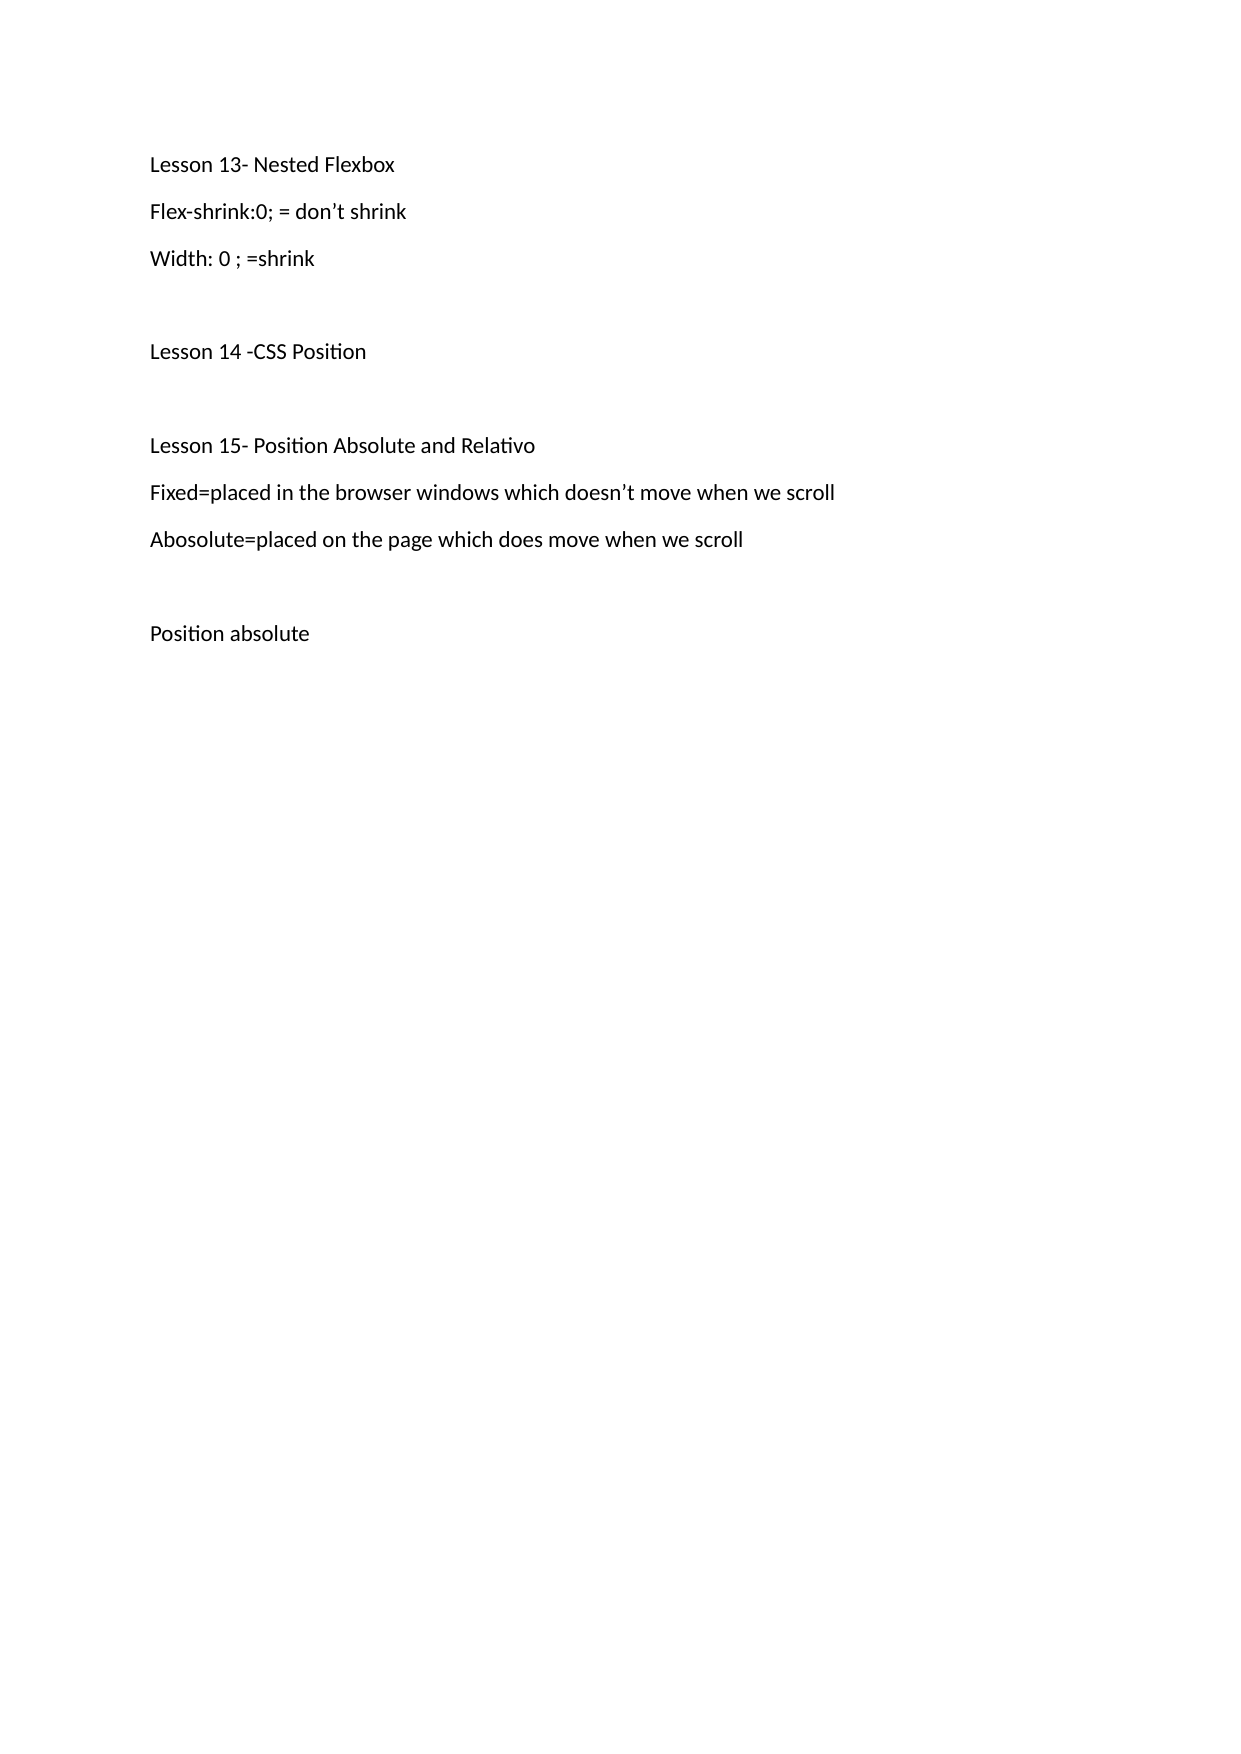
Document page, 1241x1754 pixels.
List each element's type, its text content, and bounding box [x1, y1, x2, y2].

text Fixed=placed in the browser windows which doesn’t move when we scroll [150, 478, 1090, 506]
text Lesson 15- Position Absolute and Relativo [150, 431, 1090, 459]
text Abosolute=placed on the page which does move when we scroll [150, 525, 1090, 553]
text Lesson 14 -CSS Position [150, 337, 1090, 366]
text Position absolute [150, 619, 1090, 647]
text Lesson 13- Nested Flexbox [150, 150, 1090, 178]
text Width: 0 ; =shrink [150, 244, 1090, 272]
text Flex-shrink:0; = don’t shrink [150, 197, 1090, 225]
